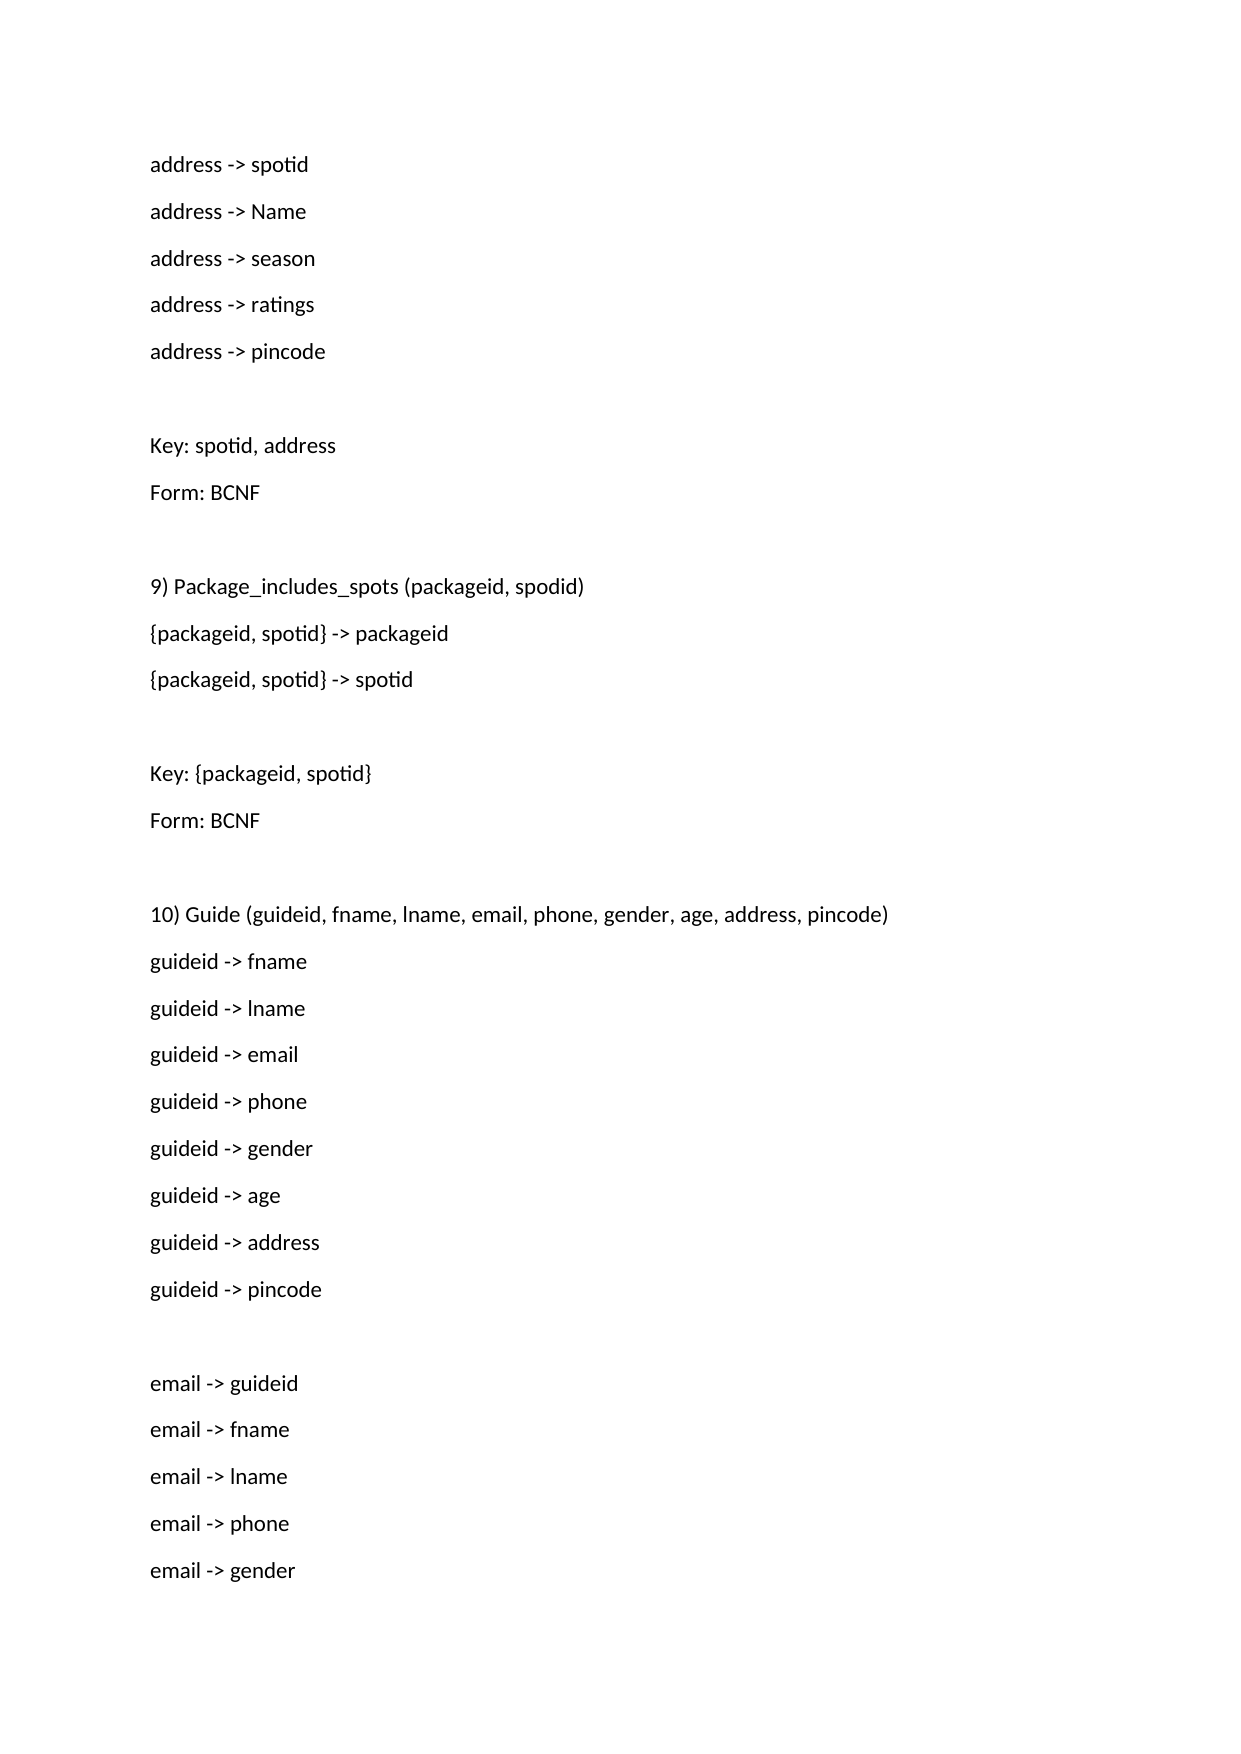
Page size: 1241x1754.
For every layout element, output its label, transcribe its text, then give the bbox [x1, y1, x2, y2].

text email -> gender [150, 1556, 1090, 1584]
text Key: spotid, address [150, 431, 1090, 459]
text Form: BCNF [150, 478, 1090, 506]
text email -> lname [150, 1462, 1090, 1491]
text {packageid, spotid} -> spotid [150, 666, 1090, 694]
text guideid -> email [150, 1041, 1090, 1069]
text guideid -> pincode [150, 1275, 1090, 1303]
text guideid -> age [150, 1181, 1090, 1209]
text Key: {packageid, spotid} [150, 759, 1090, 787]
text email -> fname [150, 1416, 1090, 1444]
text {packageid, spotid} -> packageid [150, 619, 1090, 647]
text email -> phone [150, 1509, 1090, 1537]
text Form: BCNF [150, 806, 1090, 834]
text 9) Package_includes_spots (packageid, spodid) [150, 572, 1090, 600]
text address -> pincode [150, 337, 1090, 366]
text guideid -> lname [150, 994, 1090, 1022]
text 10) Guide (guideid, fname, lname, email, phone, gender, age, address, pincode) [150, 900, 1090, 928]
text address -> spotid [150, 150, 1090, 178]
text address -> ratings [150, 291, 1090, 319]
text guideid -> address [150, 1228, 1090, 1256]
text guideid -> gender [150, 1134, 1090, 1162]
text email -> guideid [150, 1369, 1090, 1397]
text guideid -> fname [150, 947, 1090, 975]
text address -> season [150, 244, 1090, 272]
text guideid -> phone [150, 1087, 1090, 1116]
text address -> Name [150, 197, 1090, 225]
